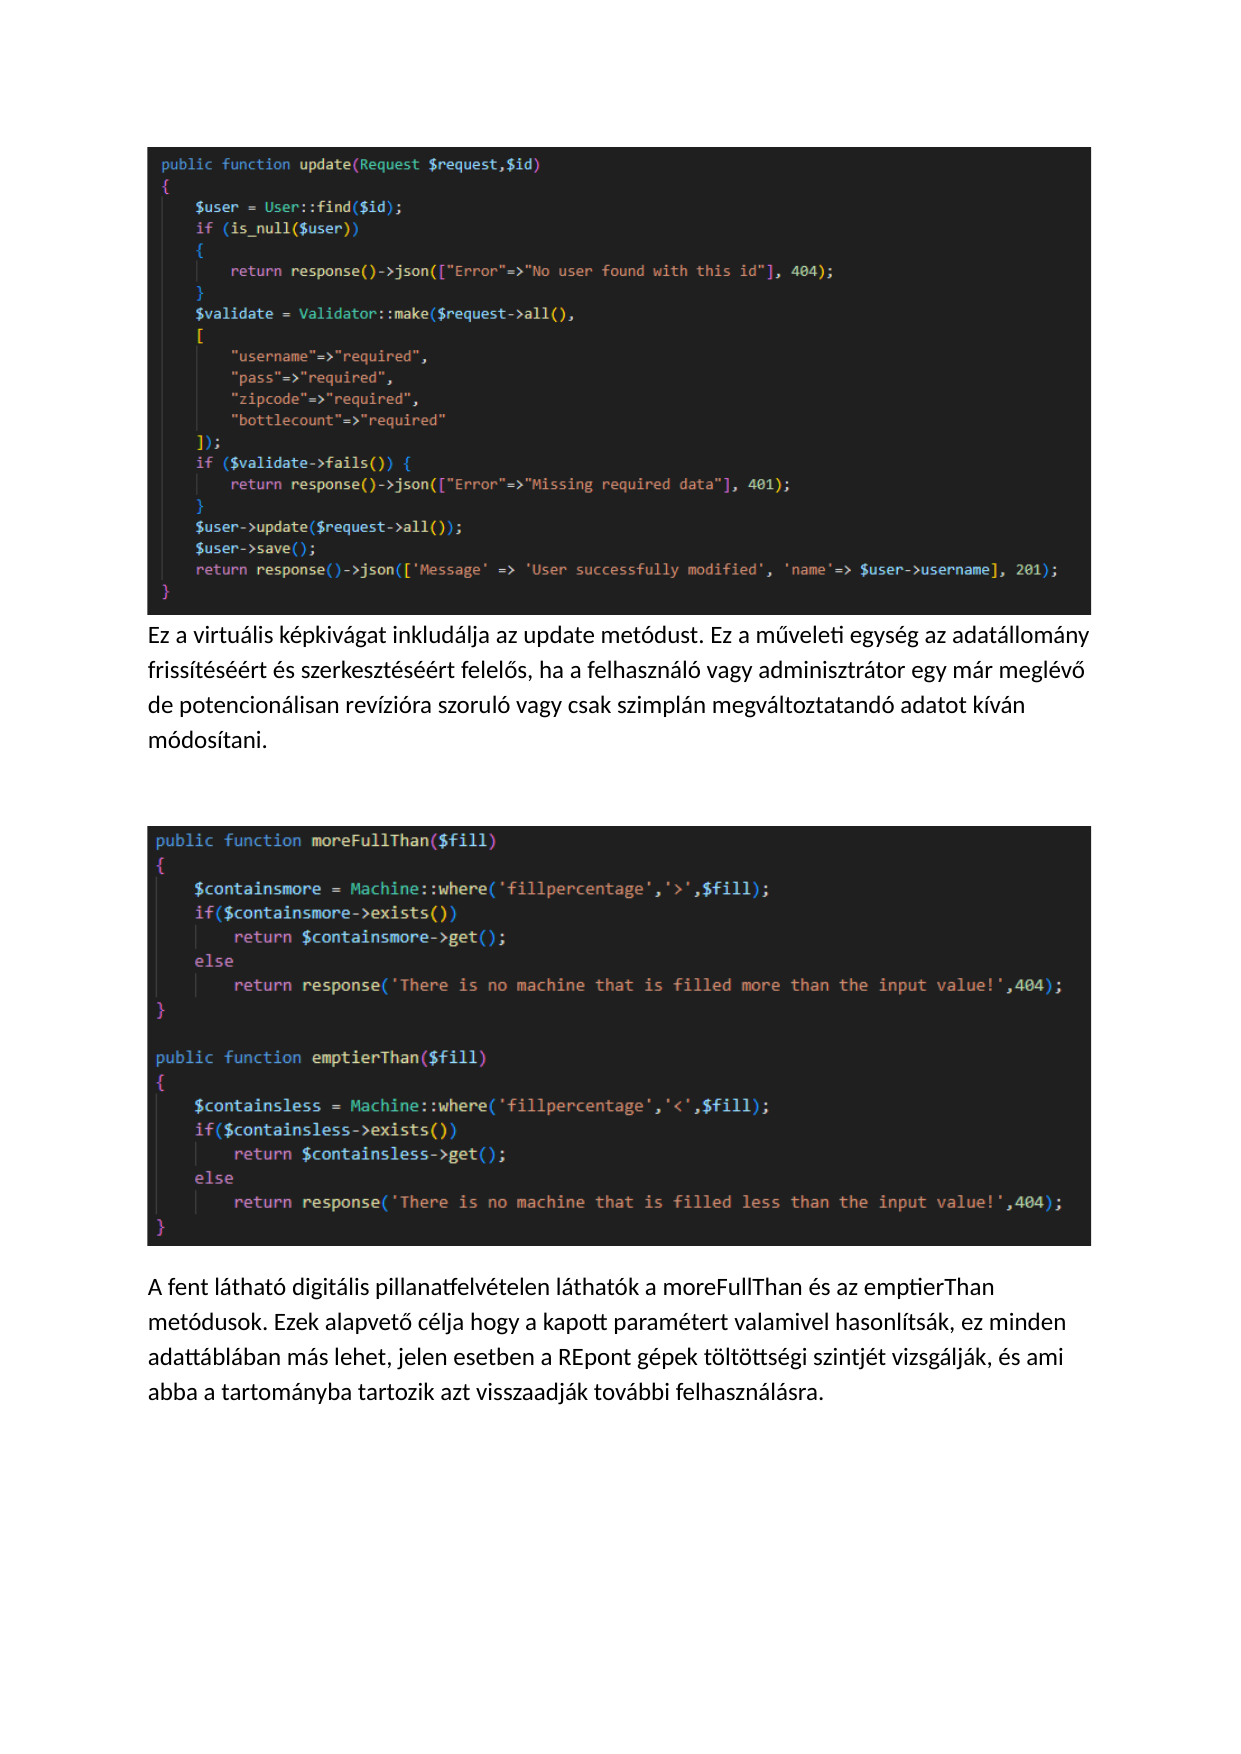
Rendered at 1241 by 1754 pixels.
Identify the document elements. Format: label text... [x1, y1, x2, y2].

picture [147, 826, 1092, 1246]
picture [147, 147, 1092, 615]
